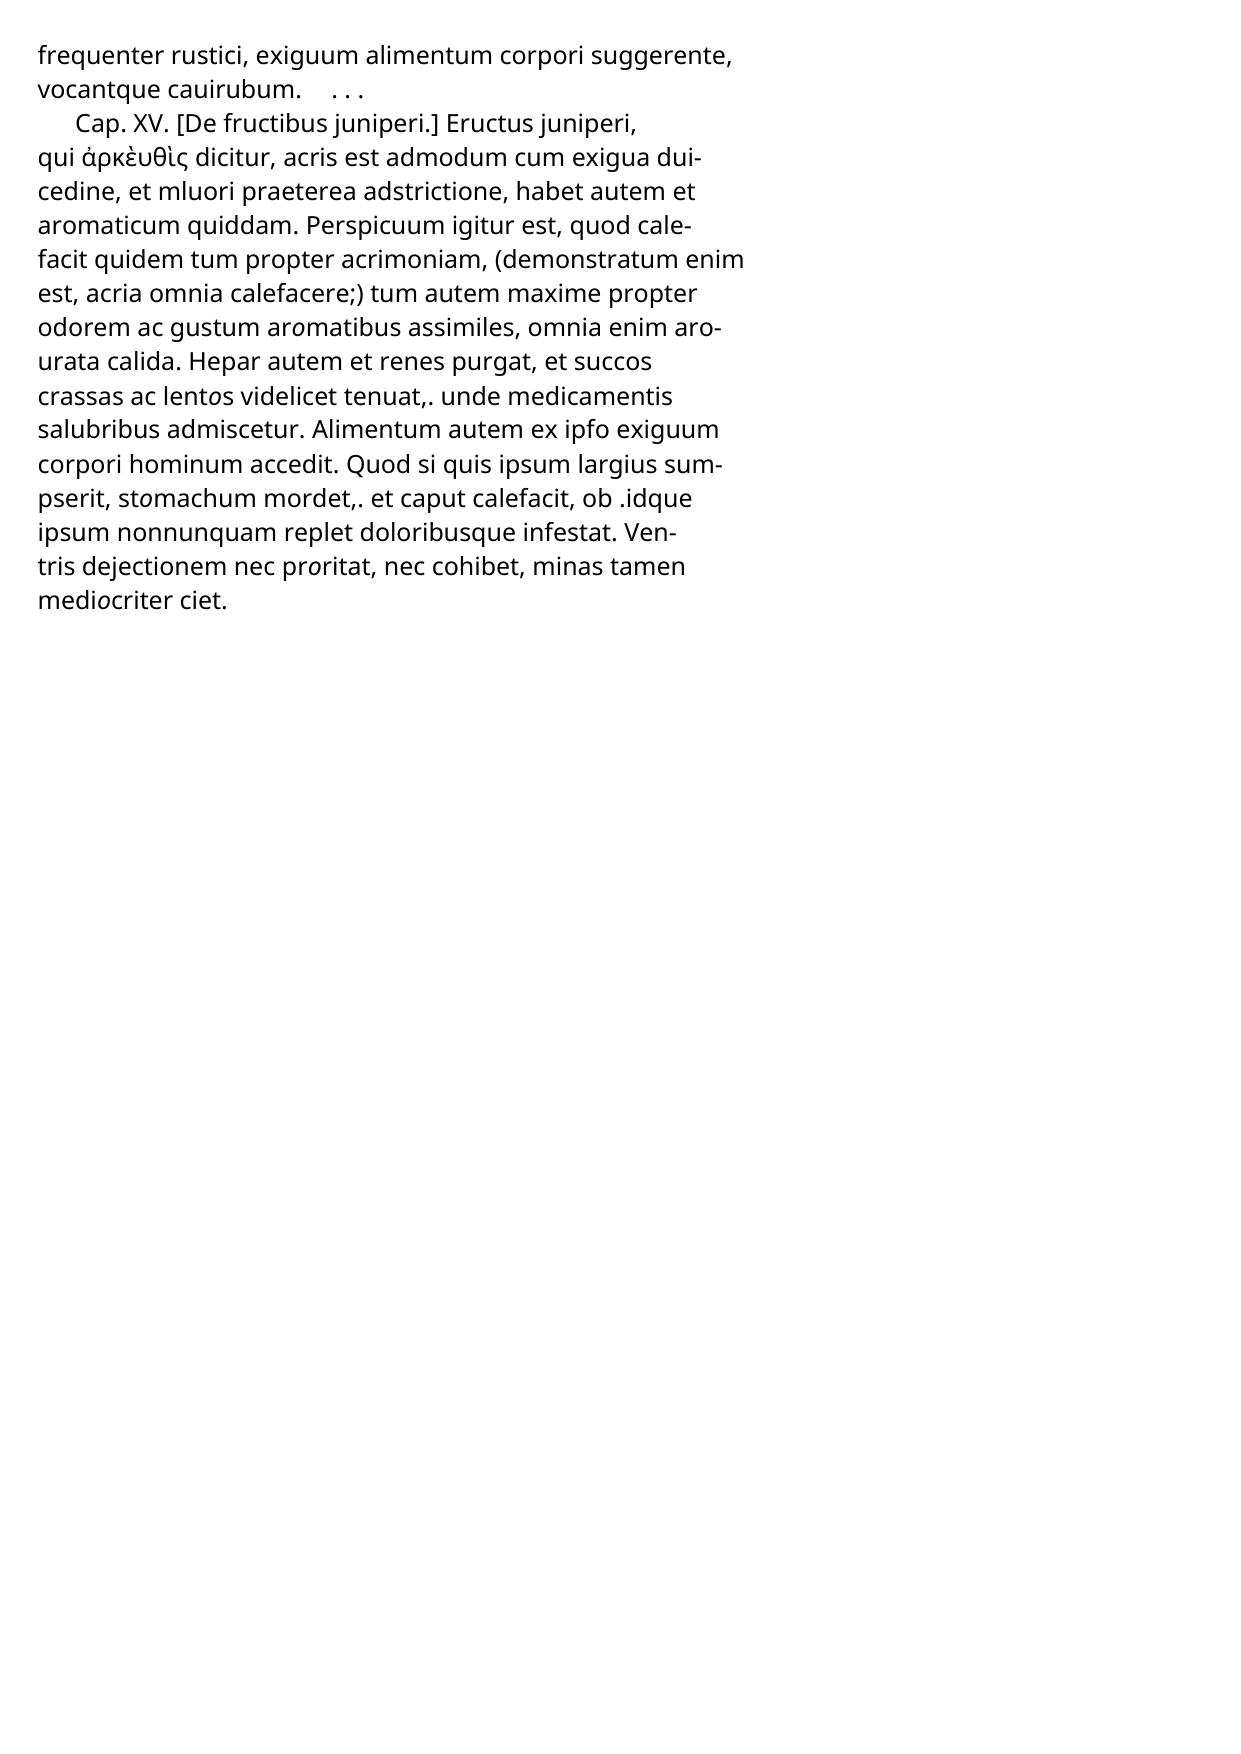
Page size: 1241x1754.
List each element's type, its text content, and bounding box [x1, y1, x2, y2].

text Cap. XV. [De fructibus juniperi.] Eructus juniperi, qui ἀρκὲυθὶς dicitur, acris est admodum cum exigua dui- cedine, et mluori praeterea adstrictione, habet autem et aromaticum quiddam. Perspicuum igitur est, quod cale- facit quidem tum propter acrimoniam, (demonstratum enim est, acria omnia calefacere;) tum autem maxime propter odorem ac gustum aromatibus assimiles, omnia enim aro- urata calida. Hepar autem et renes purgat, et succos crassas ac lentos videlicet tenuat,. unde medicamentis salubribus admiscetur. Alimentum autem ex ipfo exiguum corpori hominum accedit. Quod si quis ipsum largius sum- pserit, stomachum mordet,. et caput calefacit, ob .idque ipsum nonnunquam replet doloribusque infestat. Ven- tris dejectionem nec proritat, nec cohibet, minas tamen mediocriter ciet. [37, 106, 1203, 617]
text frequenter rustici, exiguum alimentum corpori suggerente, vocantque cauirubum. . . . [37, 37, 1203, 106]
